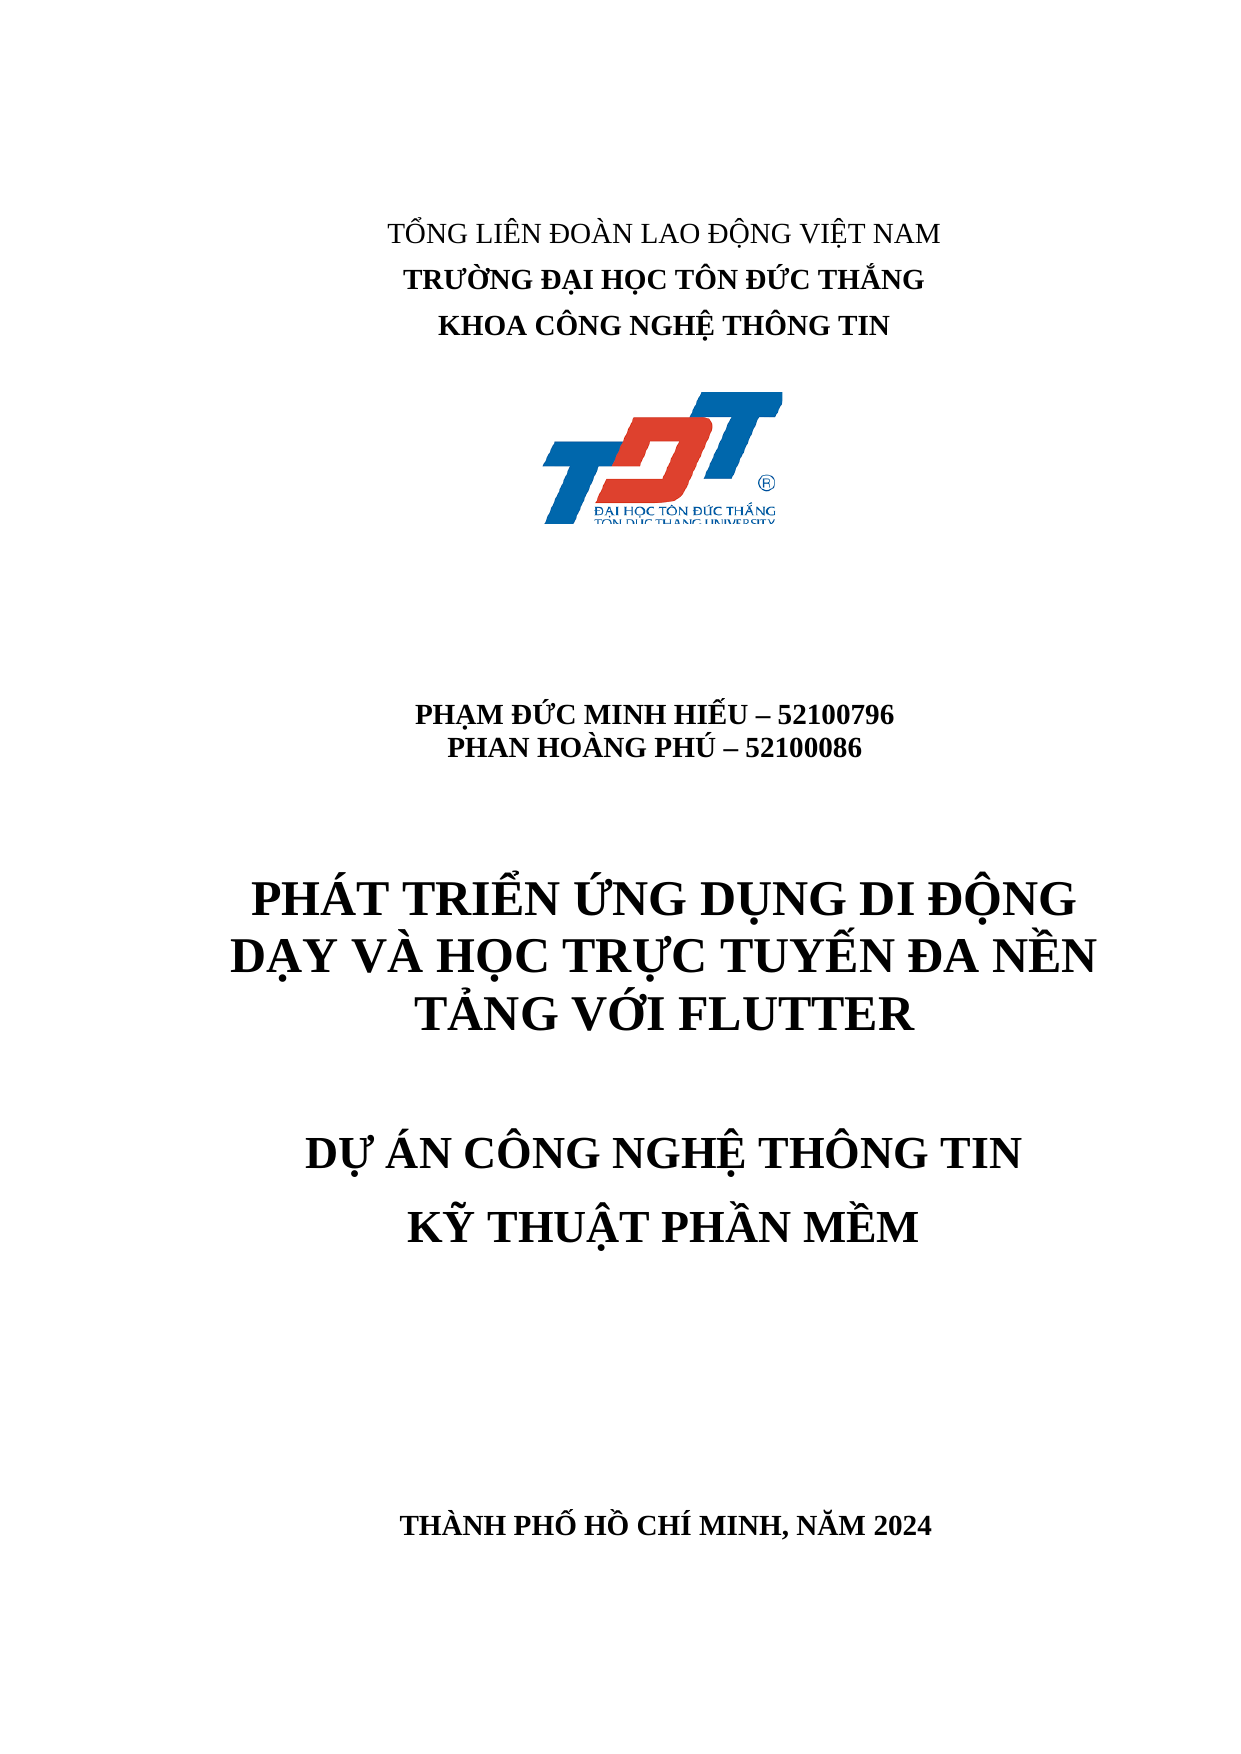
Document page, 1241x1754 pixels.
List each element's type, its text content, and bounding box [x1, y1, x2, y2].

text DỰ ÁN CÔNG NGHỆ THÔNG TIN [253, 1126, 1074, 1179]
text PHAN HOÀNG PHÚ – 52100086 [192, 731, 1117, 764]
text KHOA CÔNG NGHỆ THÔNG TIN [263, 308, 1065, 342]
picture [542, 392, 783, 524]
text PHÁT TRIỂN ỨNG DỤNG DI ĐỘNG DẠY VÀ HỌC TRỰC TUYẾN ĐA NỀN TẢNG VỚI FLUTTER [207, 869, 1122, 1041]
text TỔNG LIÊN ĐOÀN LAO ĐỘNG VIỆT NAM [263, 216, 1065, 250]
text KỸ THUẬT PHẦN MỀM [253, 1199, 1074, 1252]
text PHẠM ĐỨC MINH HIẾU – 52100796 [192, 697, 1117, 731]
text THÀNH PHỐ HỒ CHÍ MINH, NĂM 2024 [209, 1508, 1122, 1541]
text TRƯỜNG ĐẠI HỌC TÔN ĐỨC THẮNG [263, 262, 1065, 296]
